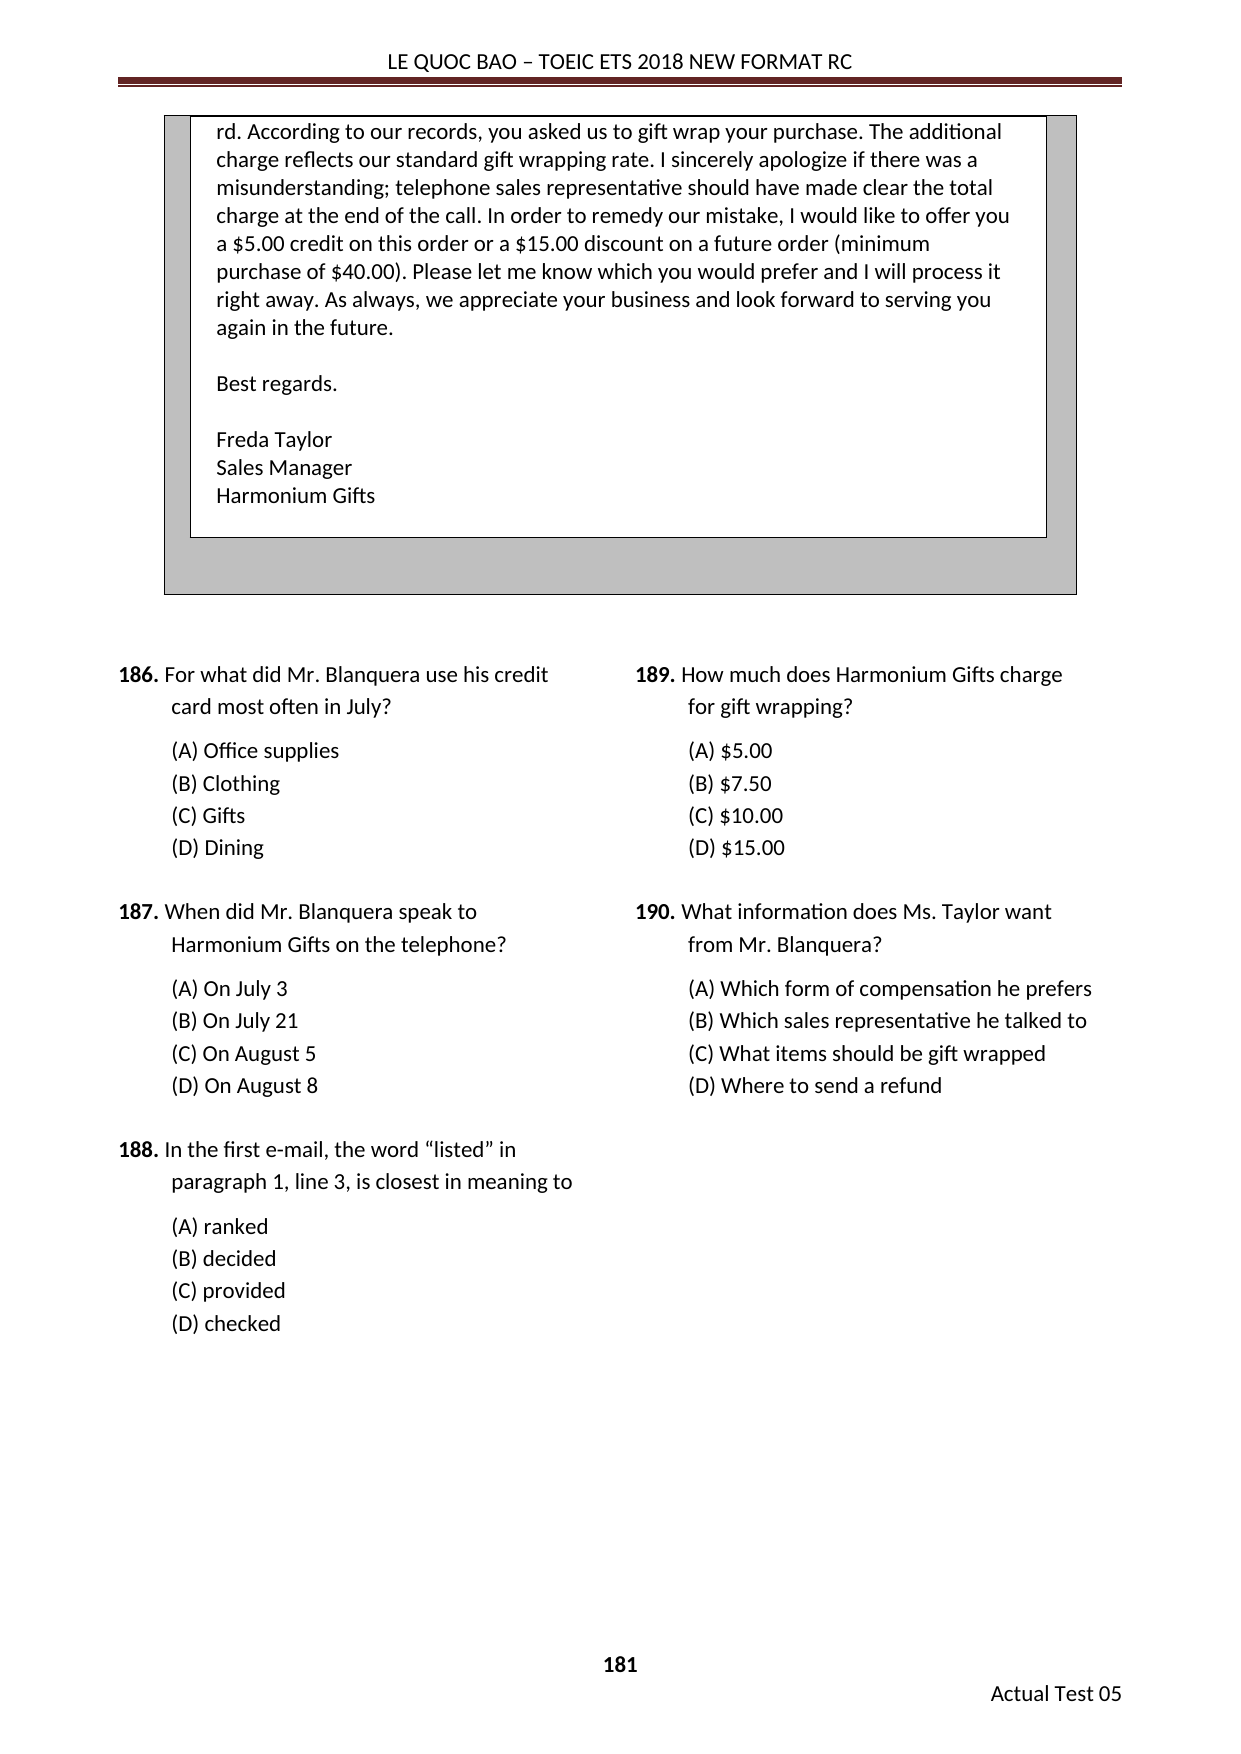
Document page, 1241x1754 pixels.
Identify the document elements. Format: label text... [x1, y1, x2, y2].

text (C) What items should be gift wrapped (D) Where to send a refund [688, 1039, 1122, 1099]
text paragraph 1, line 3, is closest in meaning to [171, 1167, 605, 1196]
text 186. For what did Mr. Blanquera use his credit [118, 660, 605, 688]
text 190. What information does Ms. Taylor want [635, 865, 1122, 926]
text 187. When did Mr. Blanquera speak to [118, 865, 605, 926]
text 188. In the first e-mail, the word “listed” in [118, 1103, 605, 1163]
text 189. How much does Harmonium Gifts charge [635, 660, 1122, 688]
text (A) ranked (B) decided (C) provided (D) checked [171, 1212, 605, 1337]
text for gift wrapping? [688, 692, 1122, 720]
text (A) Which form of compensation he prefers [688, 974, 1128, 1002]
text (A) $5.00 (B) $7.50 (C) $10.00 (D) $15.00 [688, 737, 1122, 861]
text (A) On July 3 (B) On July 21 (C) On August 5 (D) On August 8 [171, 974, 605, 1099]
text card most often in July? [171, 692, 605, 720]
text from Mr. Blanquera? [688, 930, 1122, 958]
text (B) Which sales representative he talked to [688, 1007, 1128, 1034]
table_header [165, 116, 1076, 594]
text Harmonium Gifts on the telephone? [171, 930, 605, 958]
text (A) Office supplies (B) Clothing (C) Gifts (D) Dining [171, 737, 605, 861]
